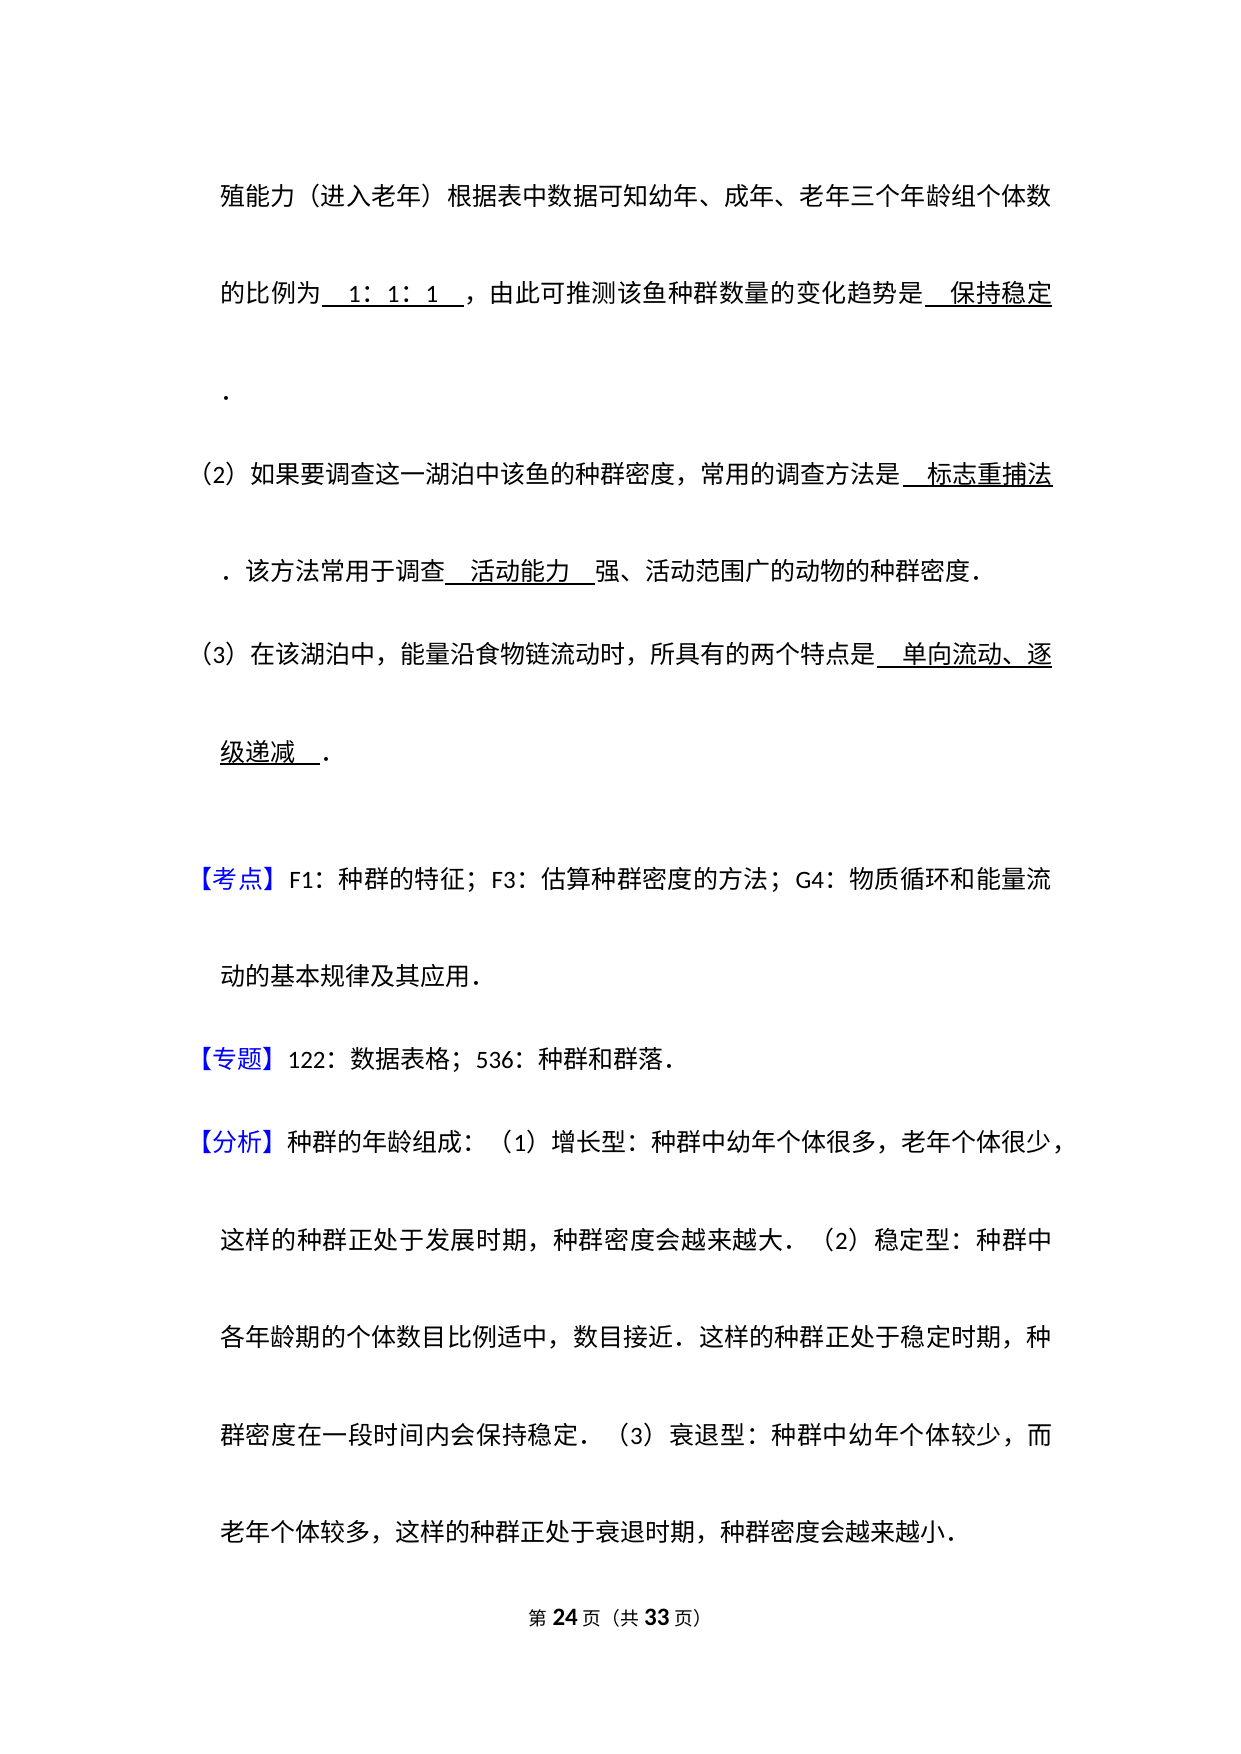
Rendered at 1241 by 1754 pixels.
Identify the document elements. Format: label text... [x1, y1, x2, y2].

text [187, 162, 1053, 422]
text 【专题】122：数据表格；536：种群和群落． [187, 1025, 1053, 1090]
text （2）如果要调查这一湖泊中该鱼的种群密度，常用的调查方法是 标志重捕法 ．该方法常用于调查 活动能力 强、活动范围广的动物的种群密度． [187, 440, 1053, 602]
text 【考点】F1：种群的特征；F3：估算种群密度的方法；G4：物质循环和能量流动的基本规律及其应用．菁优网版权所有 [187, 845, 1053, 1007]
text （3）在该湖泊中，能量沿食物链流动时，所具有的两个特点是 单向流动、逐级递减 ． [187, 621, 1053, 783]
text 【分析】种群的年龄组成：（1）增长型：种群中幼年个体很多，老年个体很少，这样的种群正处于发展时期，种群密度会越来越大．（2）稳定型：种群中各年龄期的个体数目比例适中，数目接近．这样的种群正处于稳定时期，种群密度在一段时间内会保持稳定．（3）衰退型：种群中幼年个体较少，而老年个体较多，这样的种群正处于衰退时期，种群密度会越来越小． [187, 1108, 1053, 1563]
